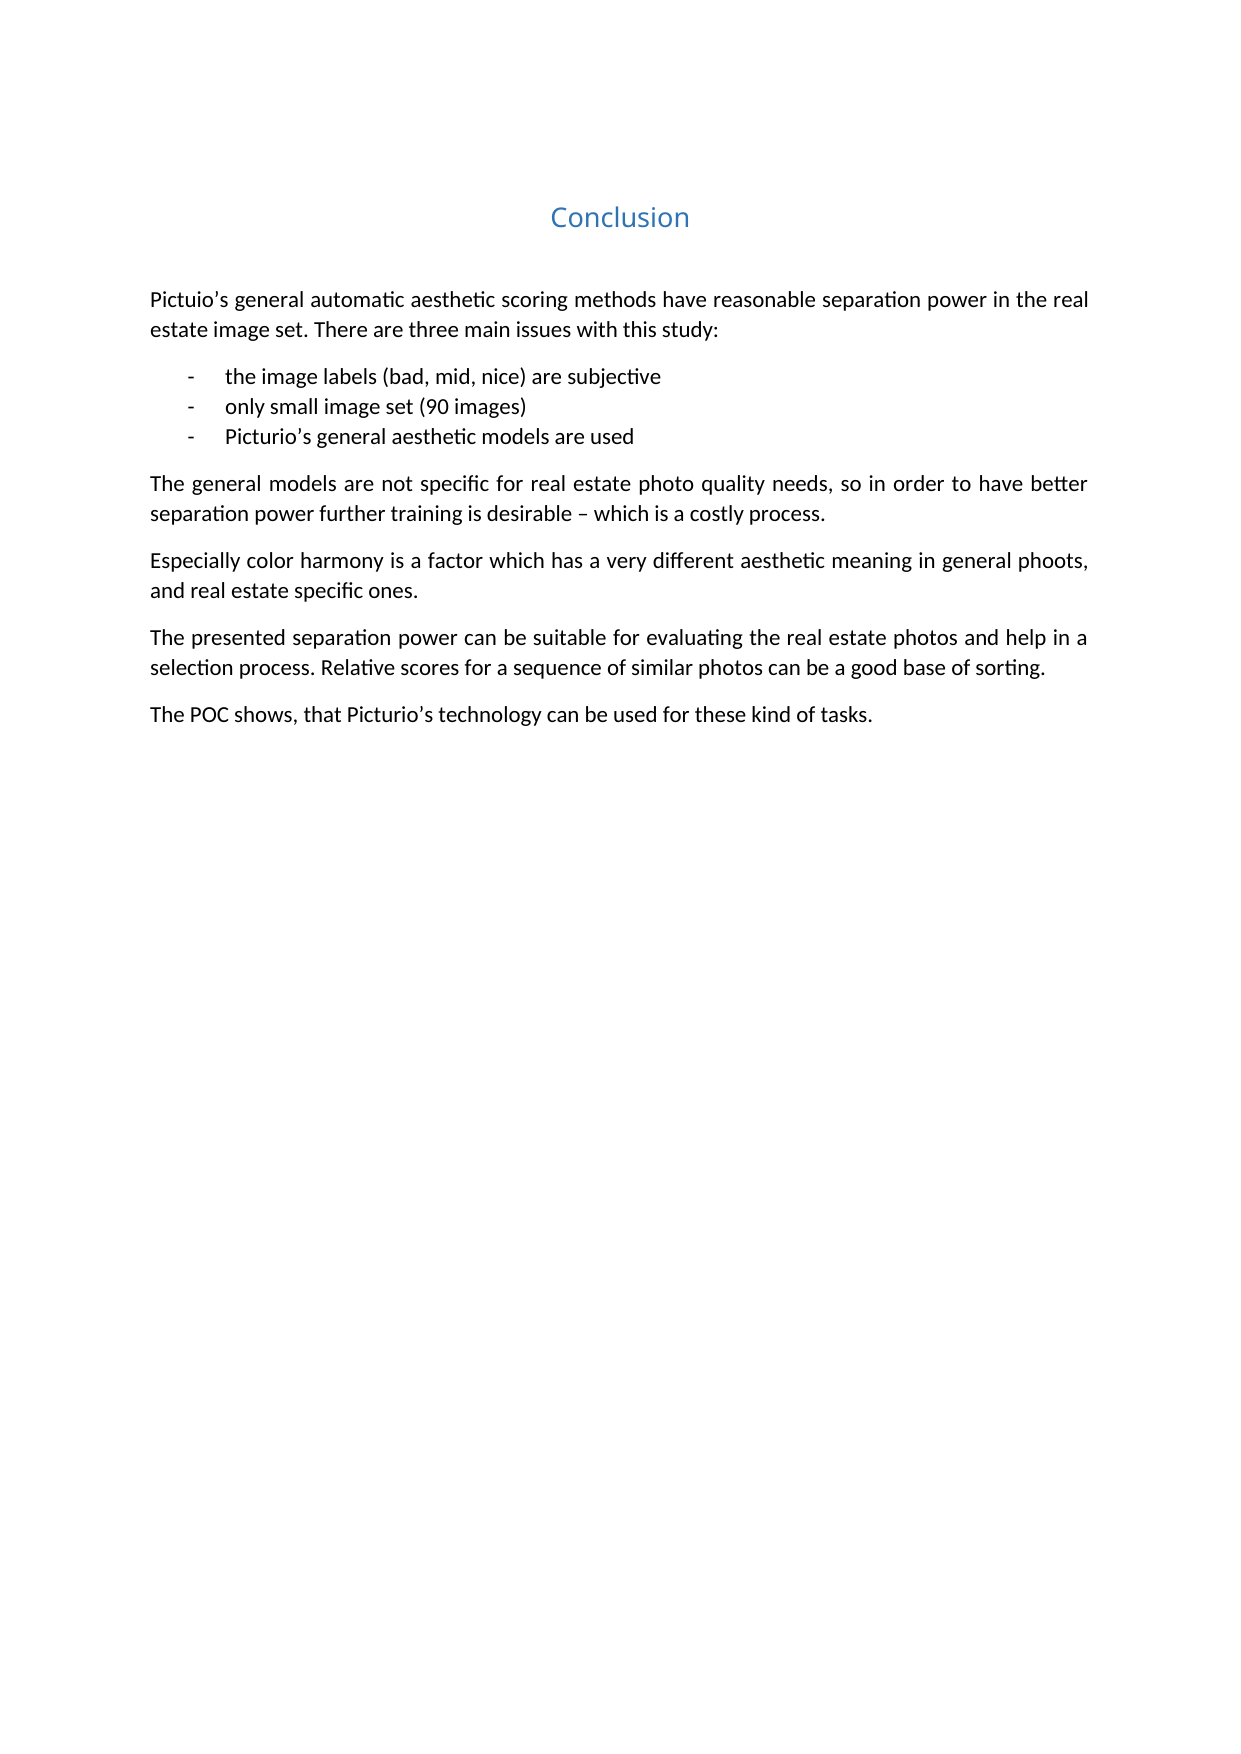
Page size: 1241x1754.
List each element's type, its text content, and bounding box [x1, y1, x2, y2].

text The presented separation power can be suitable for evaluating the real estate photos and help in a selection process. Relative scores for a sequence of similar photos can be a good base of sorting. [150, 623, 1090, 682]
list the image labels (bad, mid, nice) are subjective [187, 362, 1090, 390]
subtitle Conclusion [150, 198, 1090, 235]
list only small image set (90 images) [187, 392, 1090, 420]
text The general models are not specific for real estate photo quality needs, so in order to have better separation power further training is desirable – which is a costly process. [150, 469, 1090, 527]
text The POC shows, that Picturio’s technology can be used for these kind of tasks. [150, 700, 1090, 728]
text Especially color harmony is a factor which has a very different aesthetic meaning in general phoots, and real estate specific ones. [150, 546, 1090, 604]
text Pictuio’s general automatic aesthetic scoring methods have reasonable separation power in the real estate image set. There are three main issues with this study: [150, 285, 1090, 343]
list Picturio’s general aesthetic models are used [187, 422, 1090, 450]
